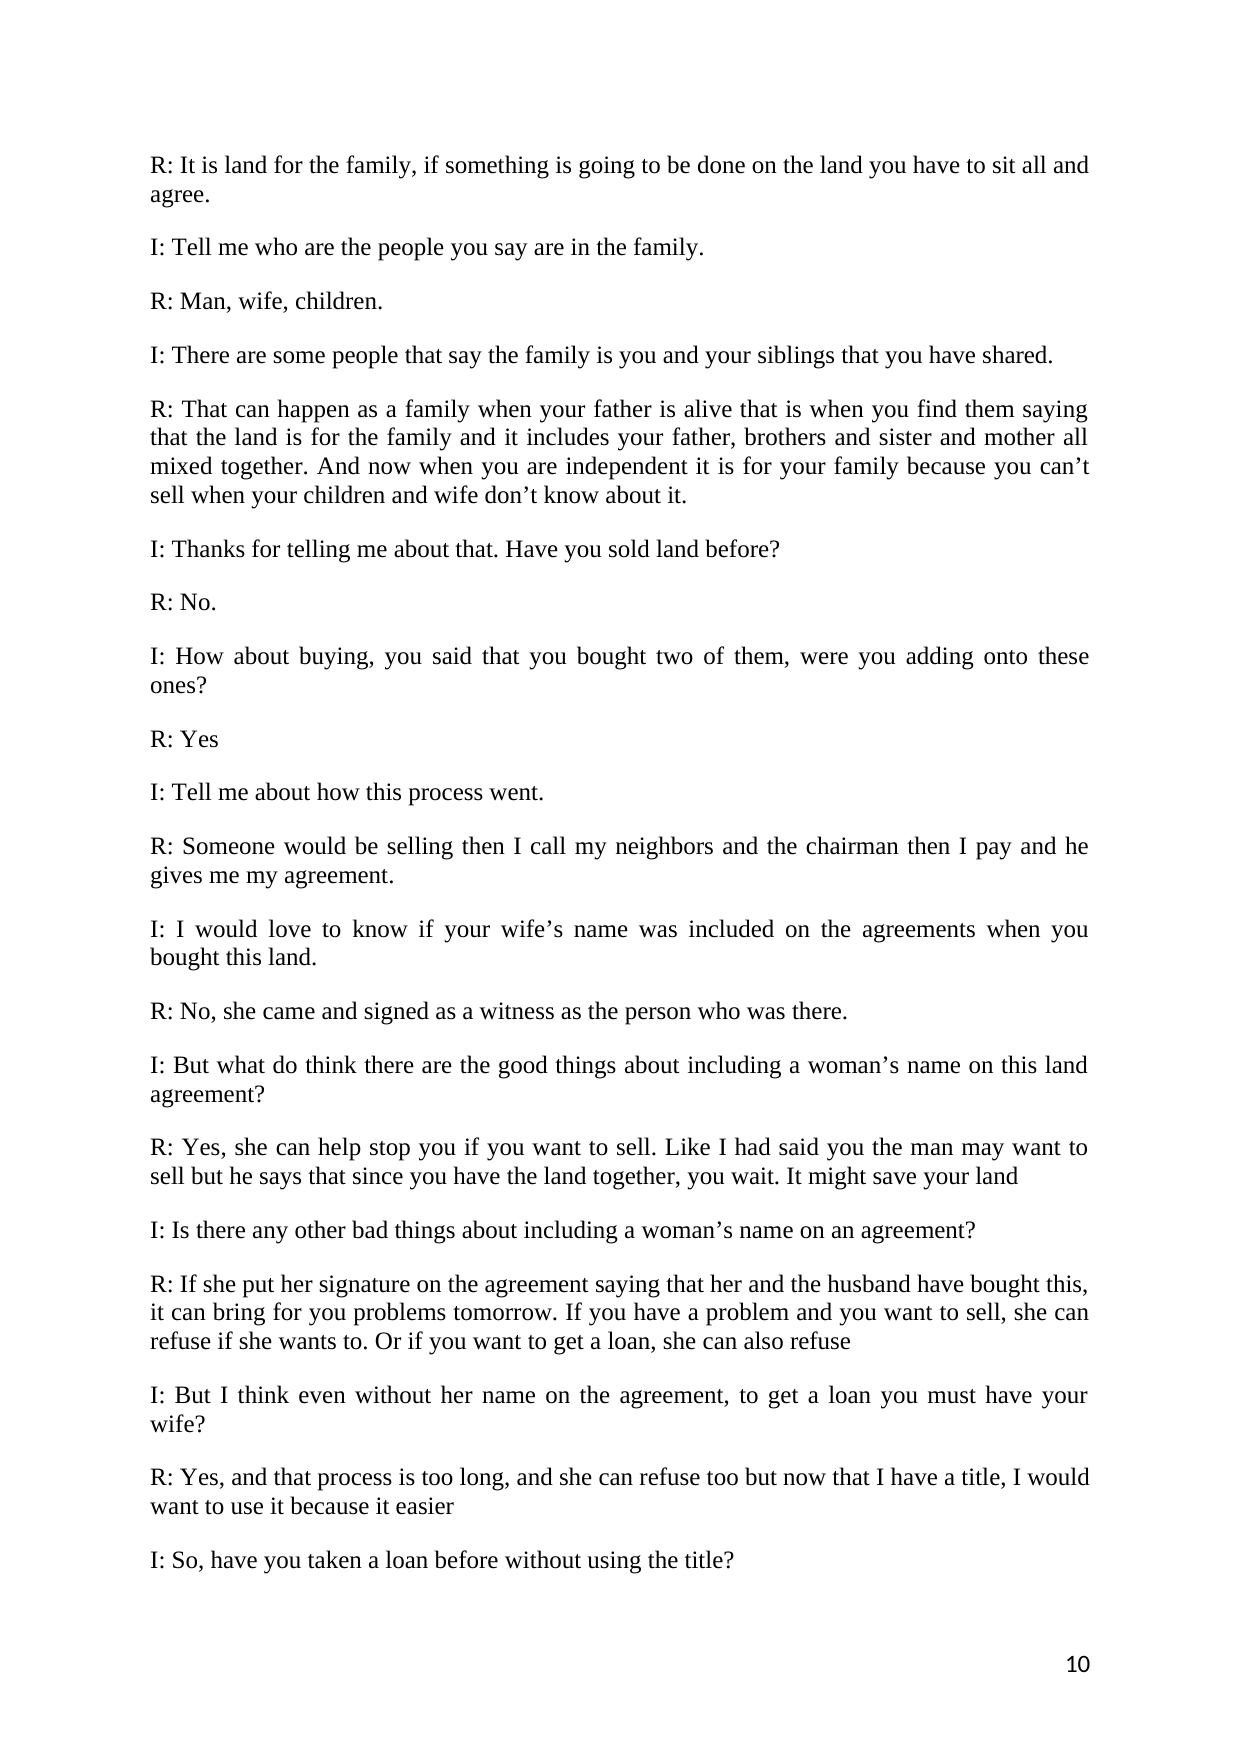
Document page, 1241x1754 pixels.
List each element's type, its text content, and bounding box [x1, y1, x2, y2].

text R: Yes, and that process is too long, and she can refuse too but now that I have a title, I would want to use it because it easier [150, 1462, 1090, 1520]
text R: If she put her signature on the agreement saying that her and the husband have bought this, it can bring for you problems tomorrow. If you have a problem and you want to sell, she can refuse if she wants to. Or if you want to get a loan, she can also refuse [150, 1269, 1090, 1355]
text I: But what do think there are the good things about including a woman’s name on this land agreement? [150, 1050, 1090, 1107]
text I: There are some people that say the family is you and your siblings that you have shared. [150, 340, 1090, 369]
text R: Yes [150, 724, 1090, 752]
text I: Is there any other bad things about including a woman’s name on an agreement? [150, 1215, 1090, 1244]
text I: Tell me who are the people you say are in the family. [150, 232, 1090, 261]
text R: Man, wife, children. [150, 286, 1090, 315]
text I: Thanks for telling me about that. Have you sold land before? [150, 534, 1090, 562]
text R: No. [150, 587, 1090, 616]
text I: I would love to know if your wife’s name was included on the agreements when you bought this land. [150, 914, 1090, 971]
text I: Tell me about how this process went. [150, 777, 1090, 806]
text R: No, she came and signed as a witness as the person who was there. [150, 996, 1090, 1025]
text I: But I think even without her name on the agreement, to get a loan you must have your wife? [150, 1380, 1090, 1437]
text I: So, have you taken a loan before without using the title? [150, 1545, 1090, 1574]
text I: How about buying, you said that you bought two of them, were you adding onto these ones? [150, 641, 1090, 699]
text R: Someone would be selling then I call my neighbors and the chairman then I pay and he gives me my agreement. [150, 831, 1090, 889]
text R: That can happen as a family when your father is alive that is when you find them saying that the land is for the family and it includes your father, brothers and sister and mother all mixed together. And now when you are independent it is for your family because you can’t sell when your children and wife don’t know about it. [150, 394, 1090, 509]
text R: It is land for the family, if something is going to be done on the land you have to sit all and agree. [150, 150, 1090, 207]
text R: Yes, she can help stop you if you want to sell. Like I had said you the man may want to sell but he says that since you have the land together, you wait. It might save your land [150, 1132, 1090, 1190]
